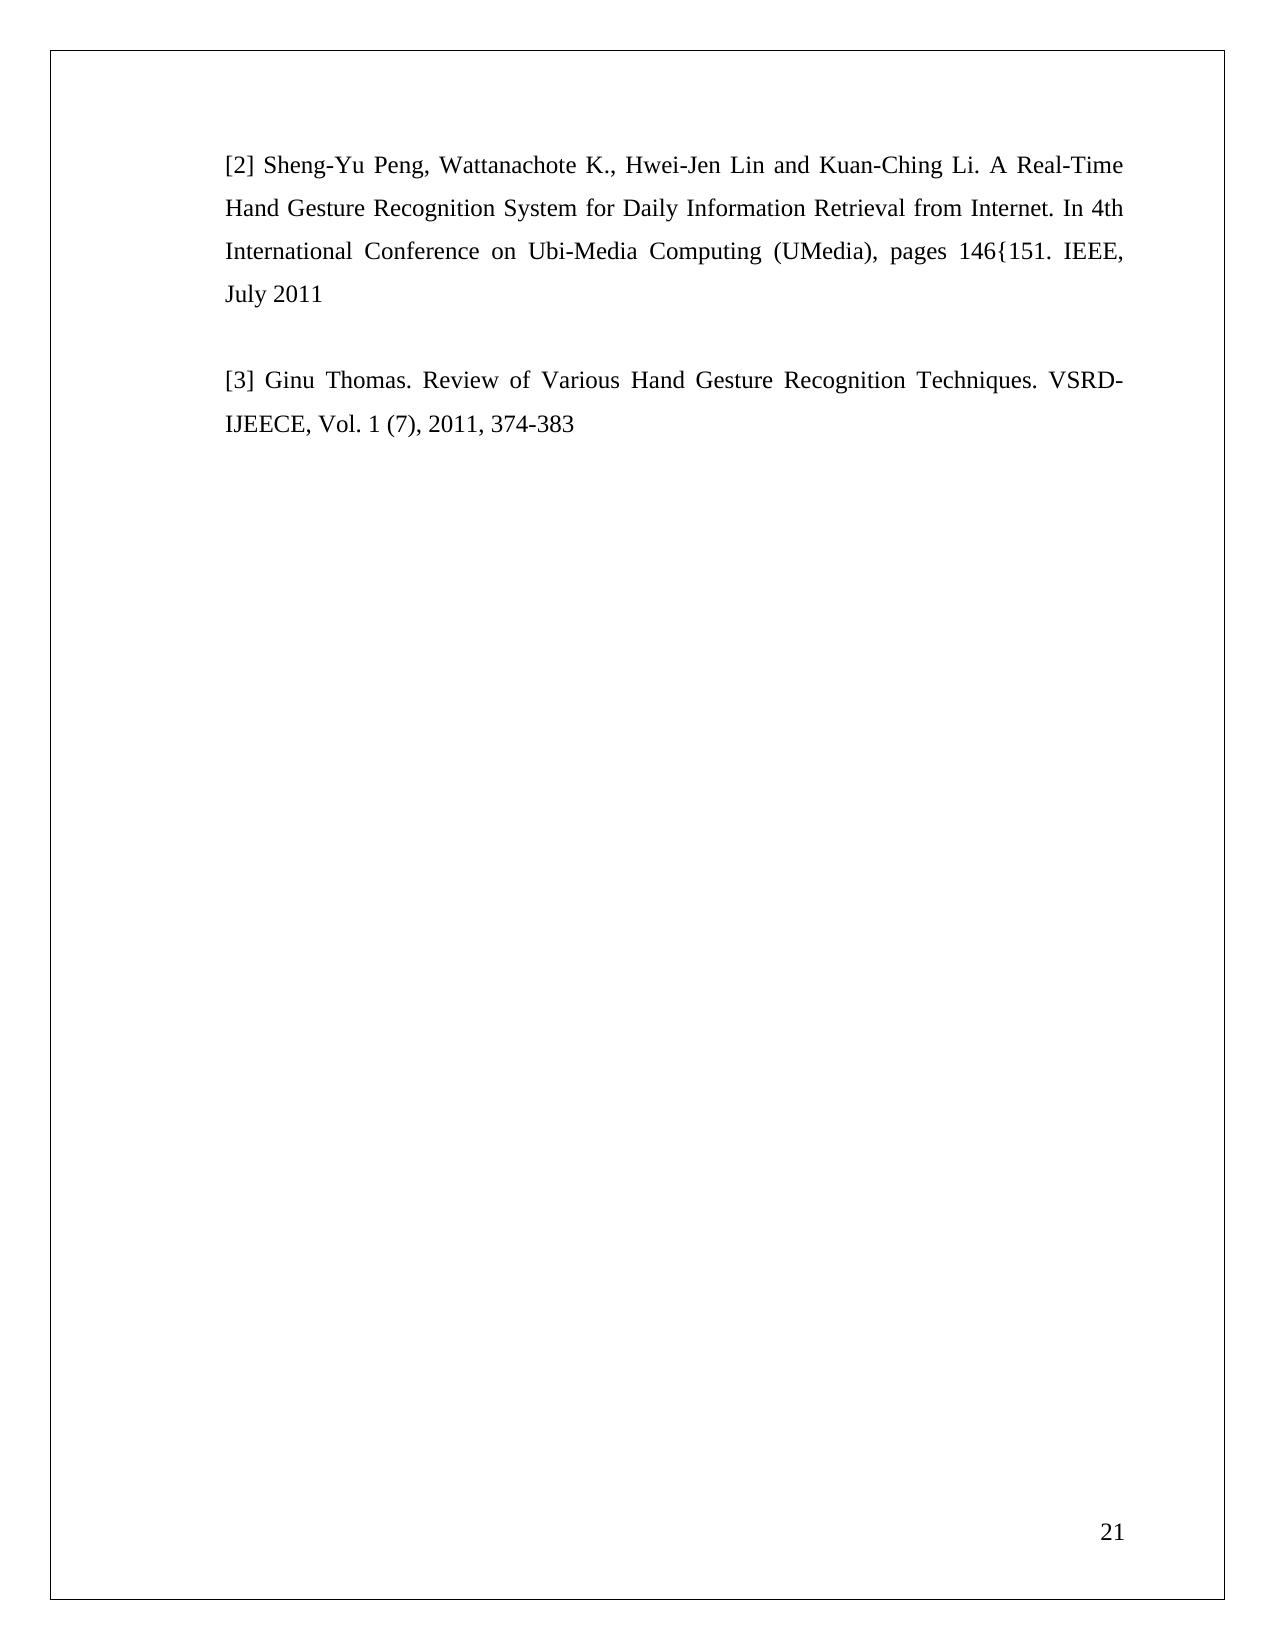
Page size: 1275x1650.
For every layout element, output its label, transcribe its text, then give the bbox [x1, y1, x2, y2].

list [2] Sheng-Yu Peng, Wattanachote K., Hwei-Jen Lin and Kuan-Ching Li. A Real-Time Hand Gesture Recognition System for Daily Information Retrieval from Internet. In 4th International Conference on Ubi-Media Computing (UMedia), pages 146{151. IEEE, July 2011 [225, 150, 1125, 308]
list [3] Ginu Thomas. Review of Various Hand Gesture Recognition Techniques. VSRD-IJEECE, Vol. 1 (7), 2011, 374-383 [225, 366, 1125, 437]
